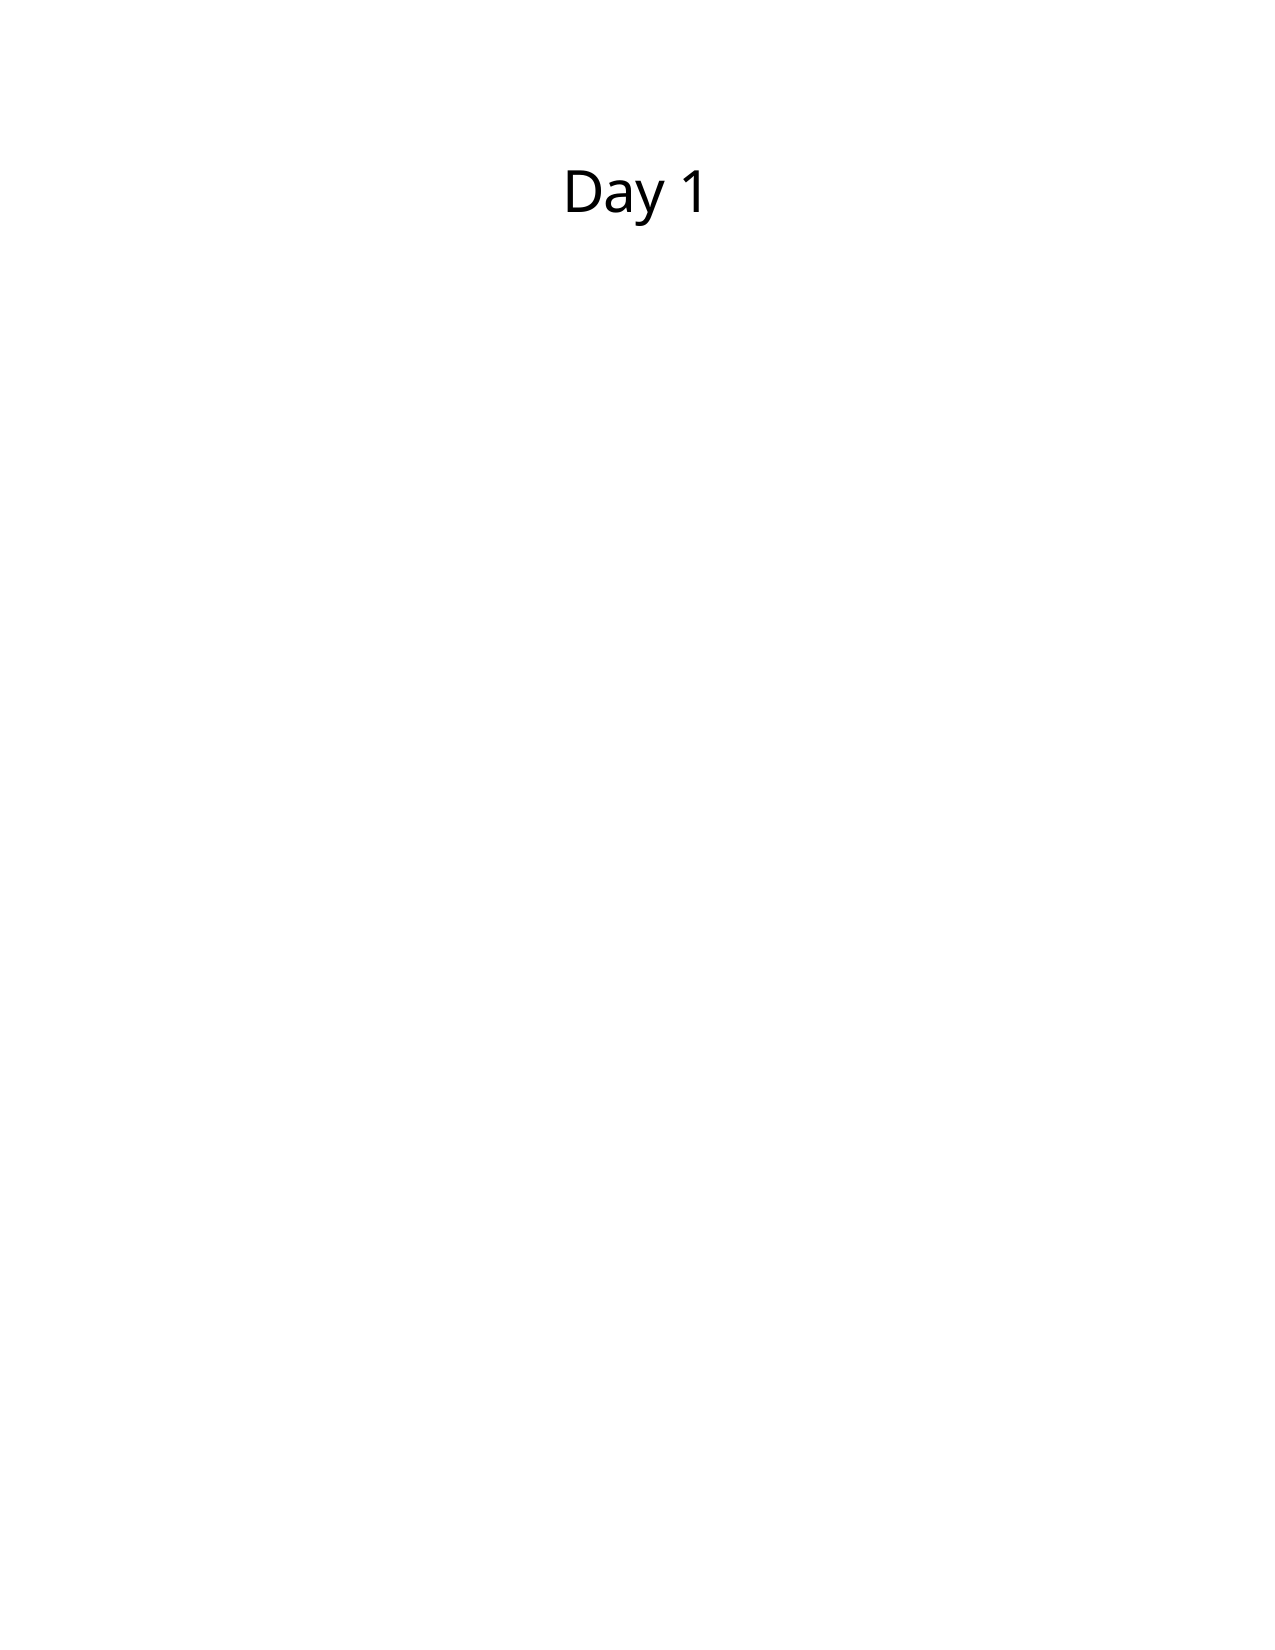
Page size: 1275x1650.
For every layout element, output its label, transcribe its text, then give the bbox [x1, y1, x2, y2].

title Day 1 [150, 150, 1125, 229]
